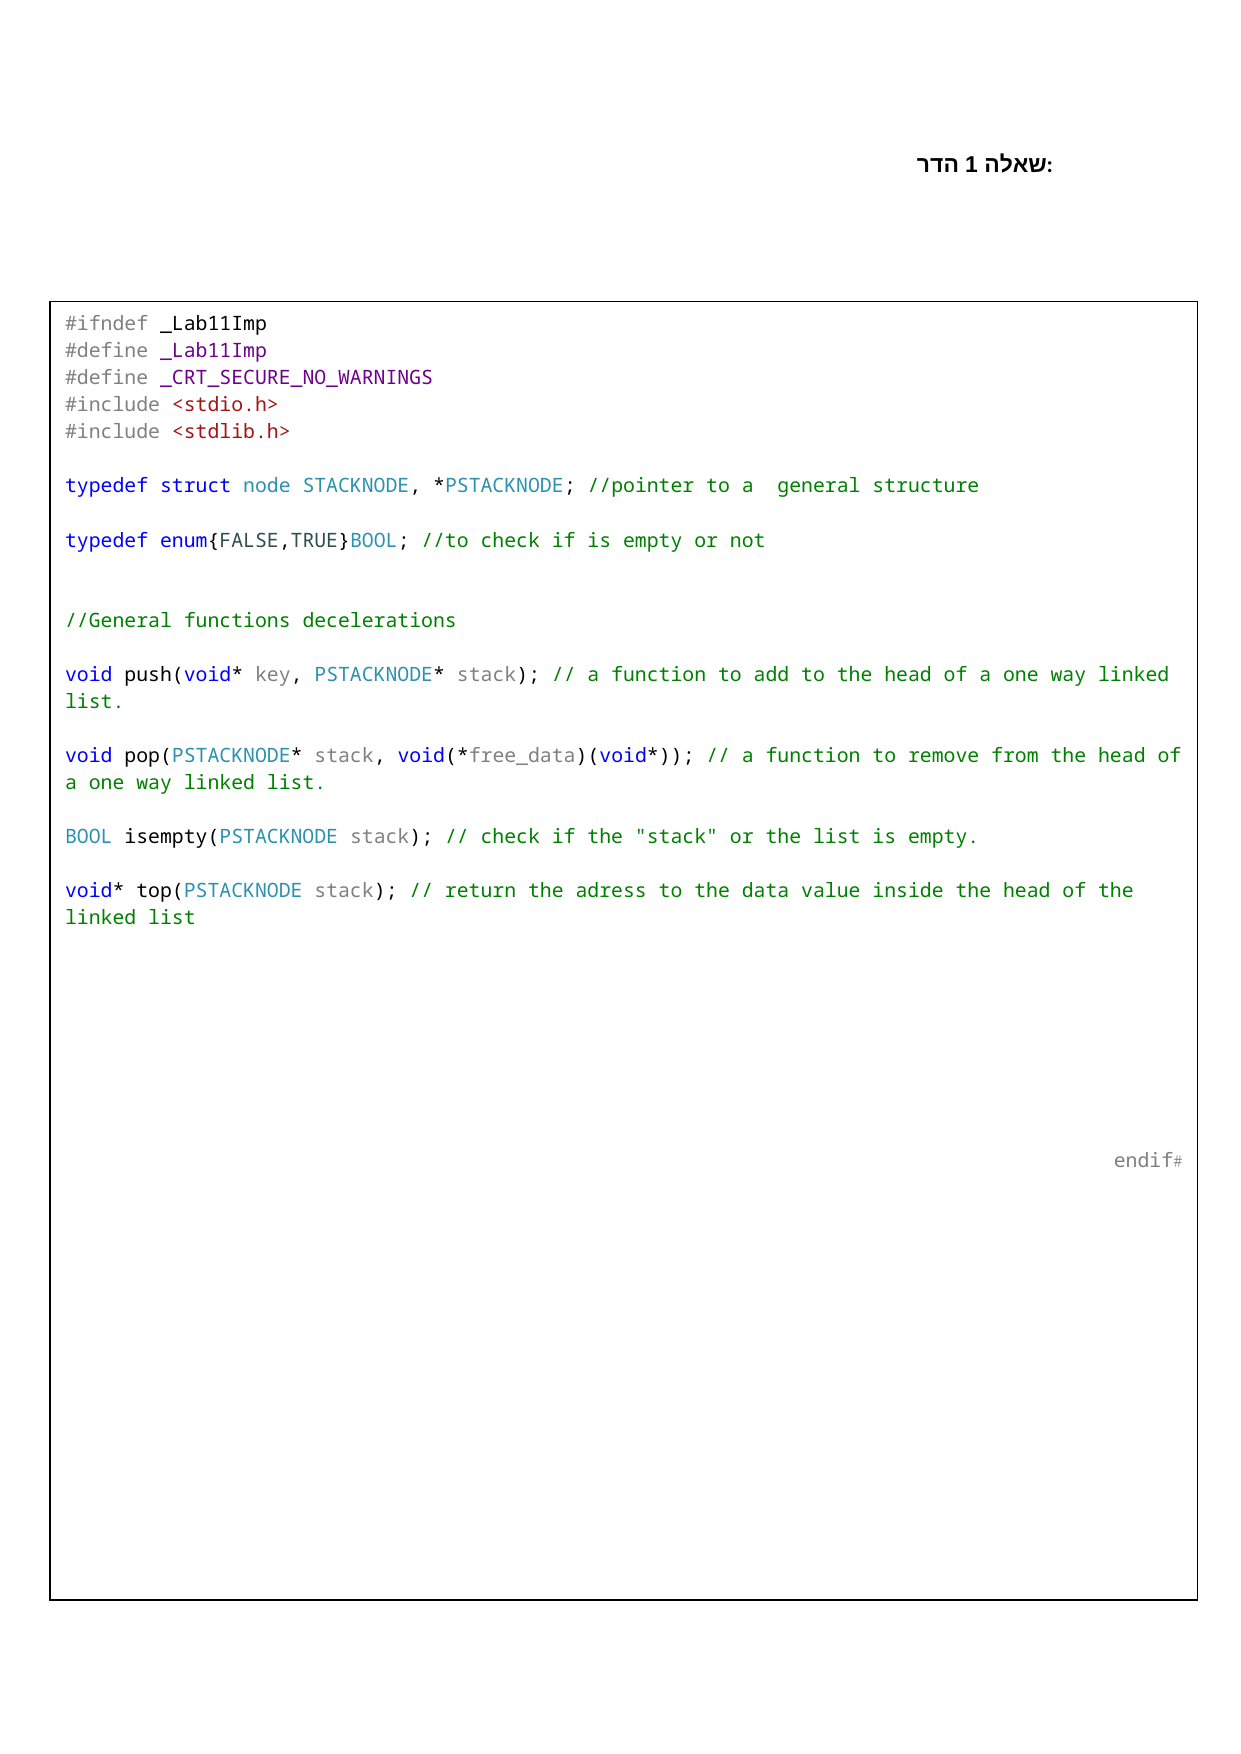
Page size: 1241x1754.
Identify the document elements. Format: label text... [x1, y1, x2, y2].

text שאלה 1 הדר: [187, 150, 1053, 178]
